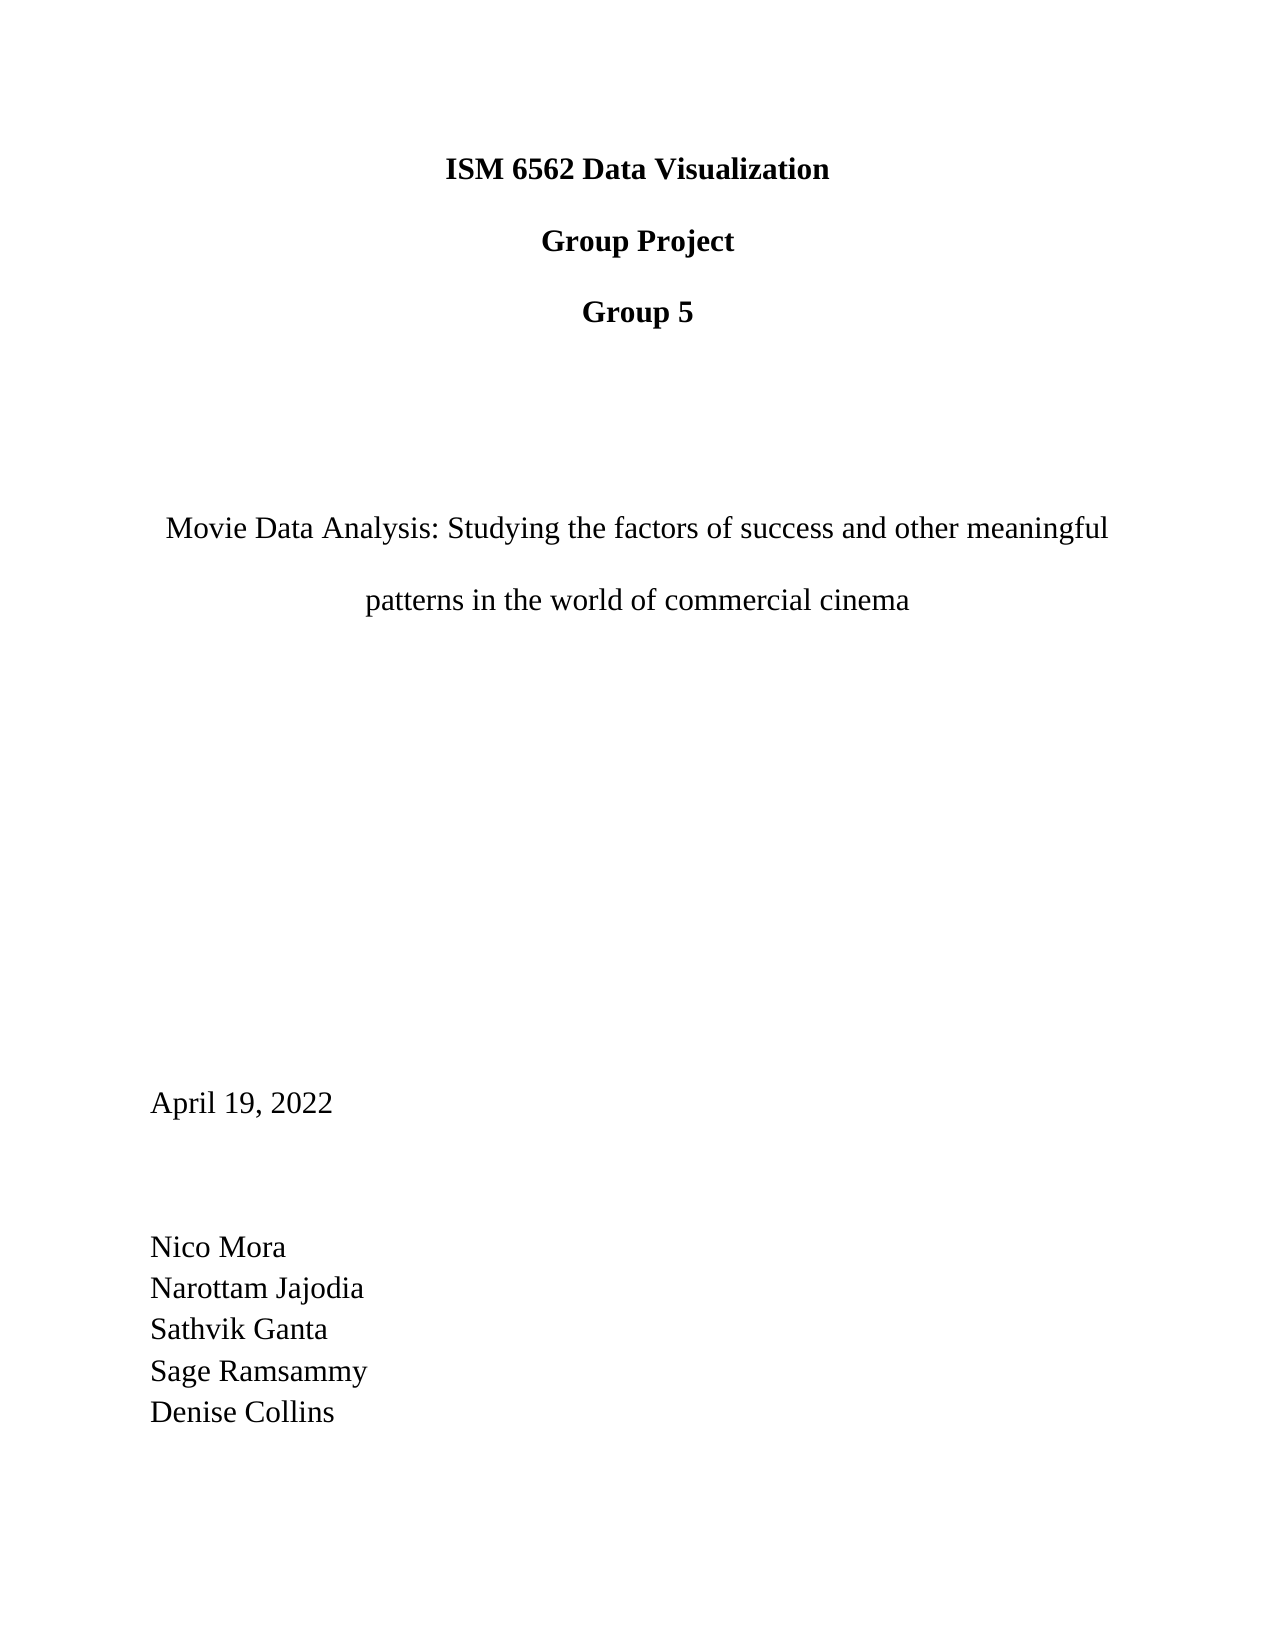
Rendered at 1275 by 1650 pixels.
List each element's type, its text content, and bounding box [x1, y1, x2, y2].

text Movie Data Analysis: Studying the factors of success and other meaningful patterns in the world of commercial cinema [150, 509, 1125, 617]
text ISM 6562 Data Visualization [150, 150, 1125, 186]
text Sage Ramsammy [150, 1352, 1125, 1388]
text Group 5 [150, 294, 1125, 330]
text Narottam Jajodia [150, 1269, 1125, 1305]
text Sathvik Ganta [150, 1311, 1125, 1347]
text Group Project [150, 222, 1125, 258]
text Nico Mora [150, 1228, 1125, 1264]
text April 19, 2022 [150, 1084, 1125, 1120]
text Denise Collins [150, 1393, 1125, 1429]
